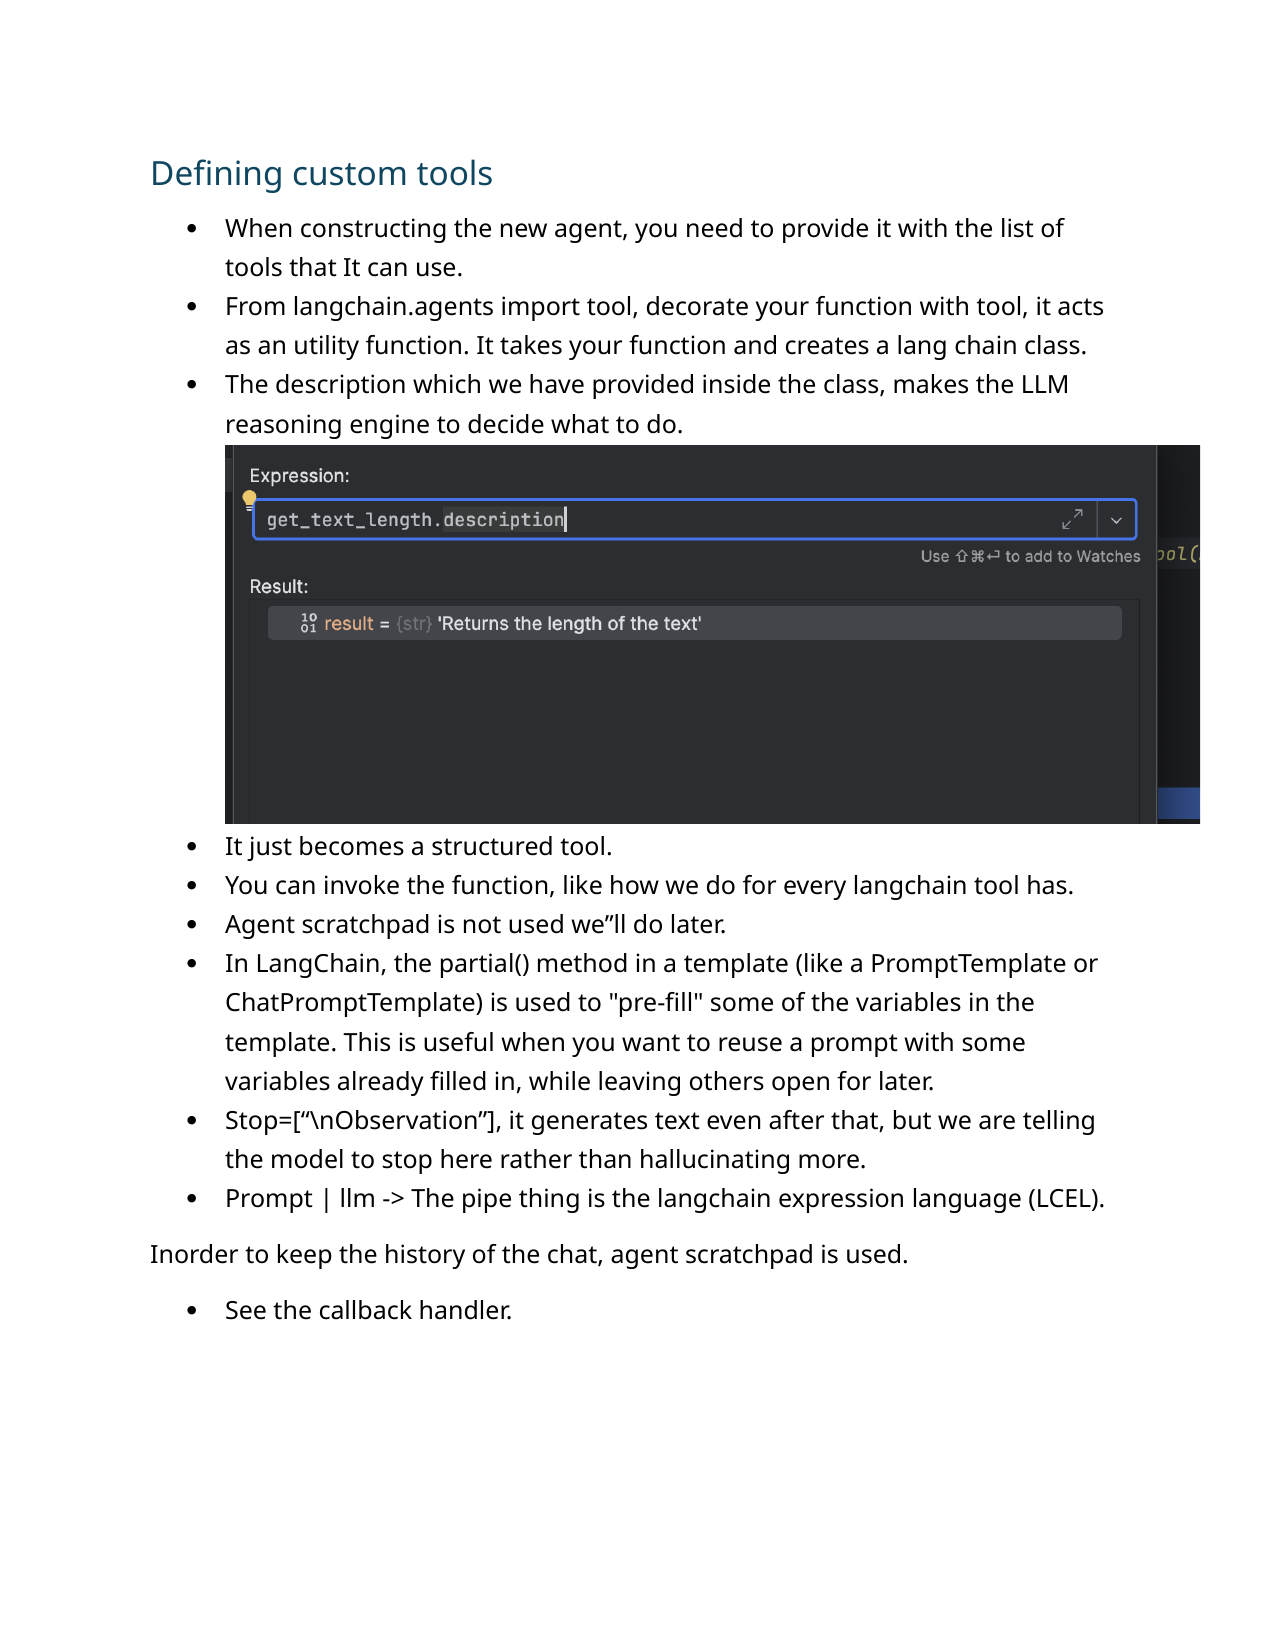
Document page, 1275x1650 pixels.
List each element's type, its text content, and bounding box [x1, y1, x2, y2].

list From langchain.agents import tool, decorate your function with tool, it acts as an utility function. It takes your function and creates a lang chain class. [187, 289, 1125, 362]
list See the callback handler. [187, 1293, 1125, 1327]
list It just becomes a structured tool. [187, 828, 1125, 862]
list You can invoke the function, like how we do for every langchain tool has. [187, 868, 1125, 902]
picture [225, 445, 1200, 824]
subtitle Defining custom tools [150, 150, 1125, 195]
text Inorder to keep the history of the chat, agent scratchpad is used. [150, 1237, 1125, 1271]
list Prompt | llm -> The pipe thing is the langchain expression language (LCEL). [187, 1181, 1125, 1215]
list Agent scratchpad is not used we’’ll do later. [187, 907, 1125, 941]
list When constructing the new agent, you need to provide it with the list of tools that It can use. [187, 211, 1125, 284]
list Stop=[“\nObservation”], it generates text even after that, but we are telling the model to stop here rather than hallucinating more. [187, 1103, 1125, 1176]
list In LangChain, the partial() method in a template (like a PromptTemplate or ChatPromptTemplate) is used to "pre-fill" some of the variables in the template. This is useful when you want to reuse a prompt with some variables already filled in, while leaving others open for later. [187, 946, 1125, 1097]
list The description which we have provided inside the class, makes the LLM reasoning engine to decide what to do. [187, 367, 1125, 440]
